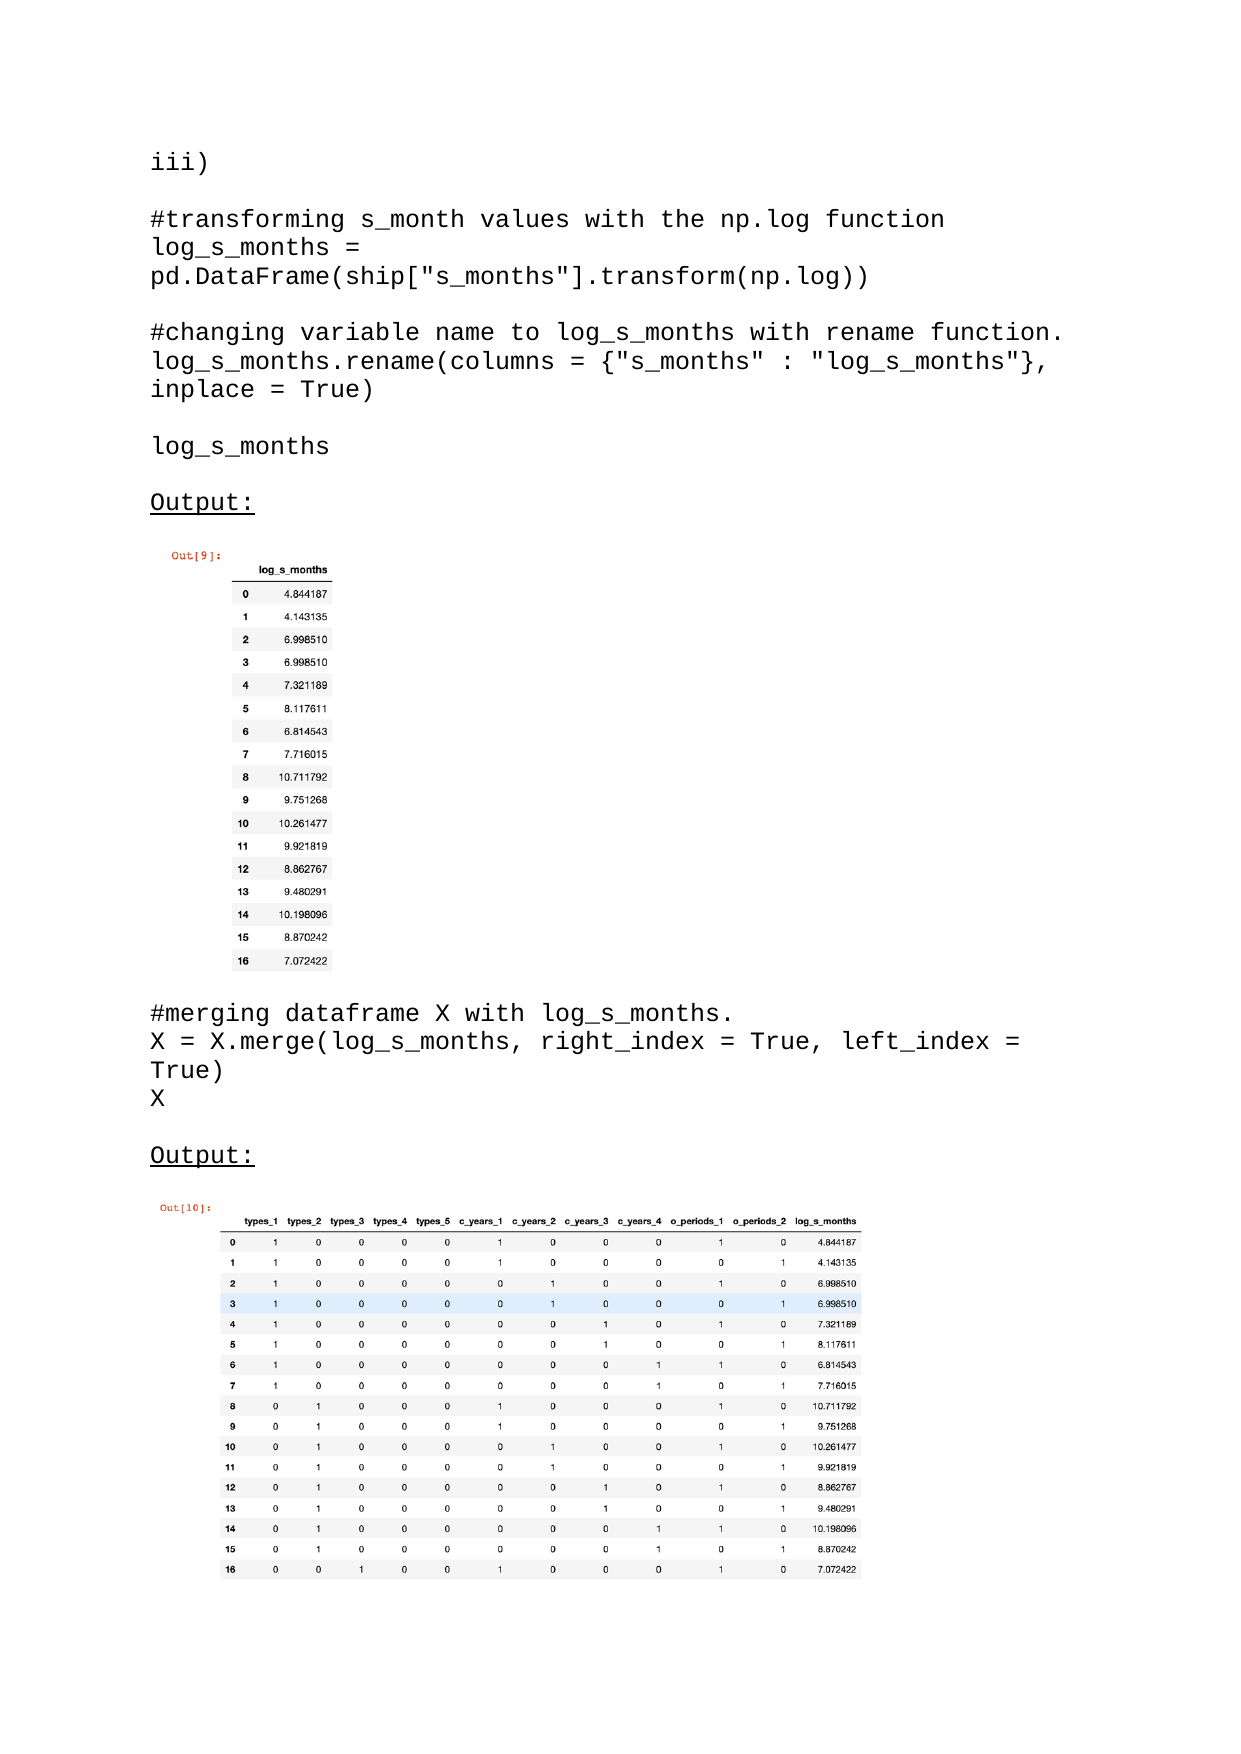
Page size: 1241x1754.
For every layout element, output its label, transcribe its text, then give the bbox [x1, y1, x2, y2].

text Output: [150, 1142, 1090, 1171]
text log_s_months = pd.DataFrame(ship["s_months"].transform(np.log)) [150, 235, 1090, 292]
text #merging dataframe X with log_s_months. [150, 1001, 1090, 1029]
text Output: [150, 490, 1090, 518]
picture [150, 546, 1090, 973]
text #transforming s_month values with the np.log function [150, 207, 1090, 235]
text log_s_months [150, 433, 1090, 462]
text log_s_months.rename(columns = {"s_months" : "log_s_months"}, inplace = True) [150, 348, 1090, 405]
text X = X.merge(log_s_months, right_index = True, left_index = True) [150, 1029, 1090, 1086]
text iii) [150, 150, 1090, 178]
picture [150, 1198, 889, 1583]
text X [150, 1086, 1090, 1114]
text #changing variable name to log_s_months with rename function. [150, 320, 1090, 348]
